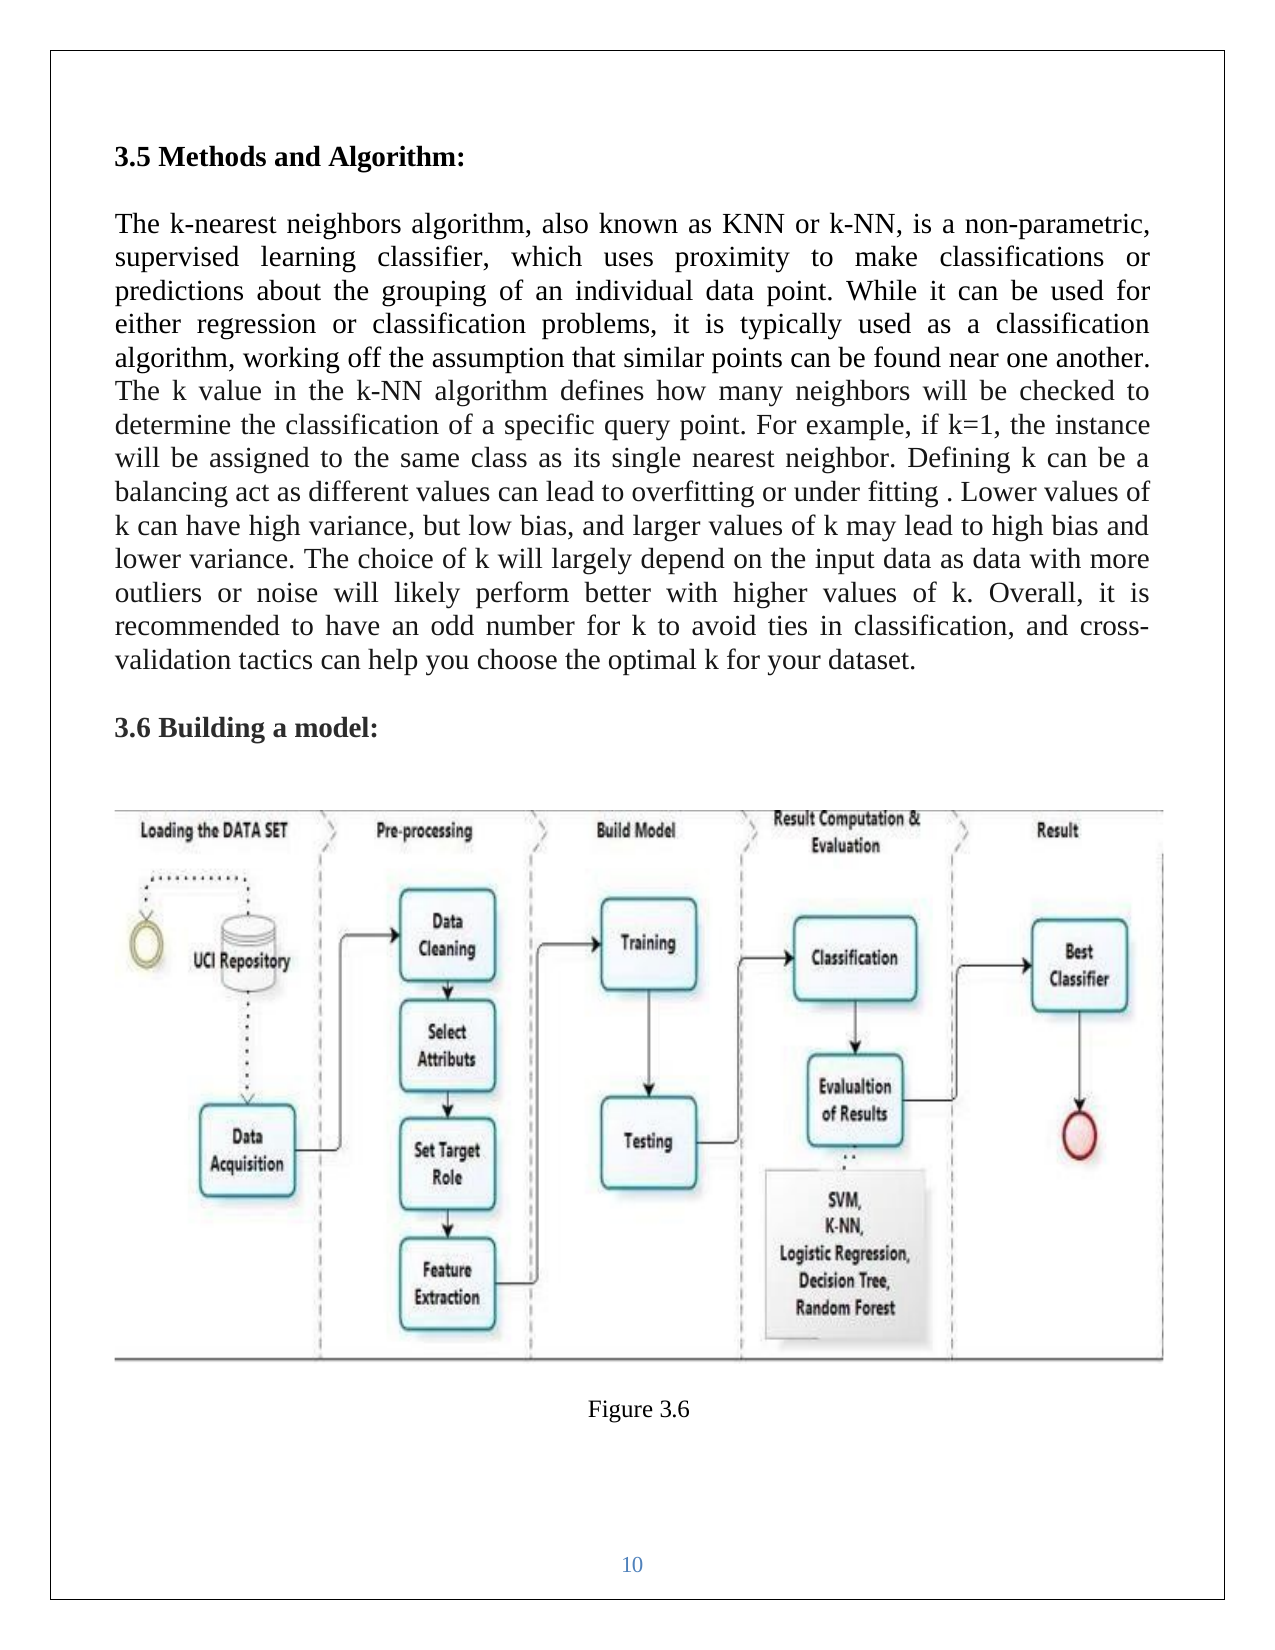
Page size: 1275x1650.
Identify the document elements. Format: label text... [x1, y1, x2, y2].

subtitle Building a model: [114, 710, 1206, 743]
picture [114, 810, 1164, 1364]
text Figure 3.6 [198, 838, 1079, 1422]
text The k-nearest neighbors algorithm, also known as KNN or k-NN, is a non-parametric, supervised learning classifier, which uses proximity to make classifications or predictions about the grouping of an individual data point. While it can be used for either regression or classification problems, it is typically used as a classification algorithm, working off the assumption that similar points can be found near one another. The k value in the k-NN algorithm defines how many neighbors will be checked to determine the classification of a specific query point. For example, if k=1, the instance will be assigned to the same class as its single nearest neighbor. Defining k can be a balancing act as different values can lead to overfitting or under fitting . Lower values of k can have high variance, but low bias, and larger values of k may lead to high bias and lower variance. The choice of k will largely depend on the input data as data with more outliers or noise will likely perform better with higher values of k. Overall, it is recommended to have an odd number for k to avoid ties in classification, and cross- validation tactics can help you choose the optimal k for your dataset. [114, 206, 1151, 675]
subtitle Methods and Algorithm: [114, 139, 1206, 173]
